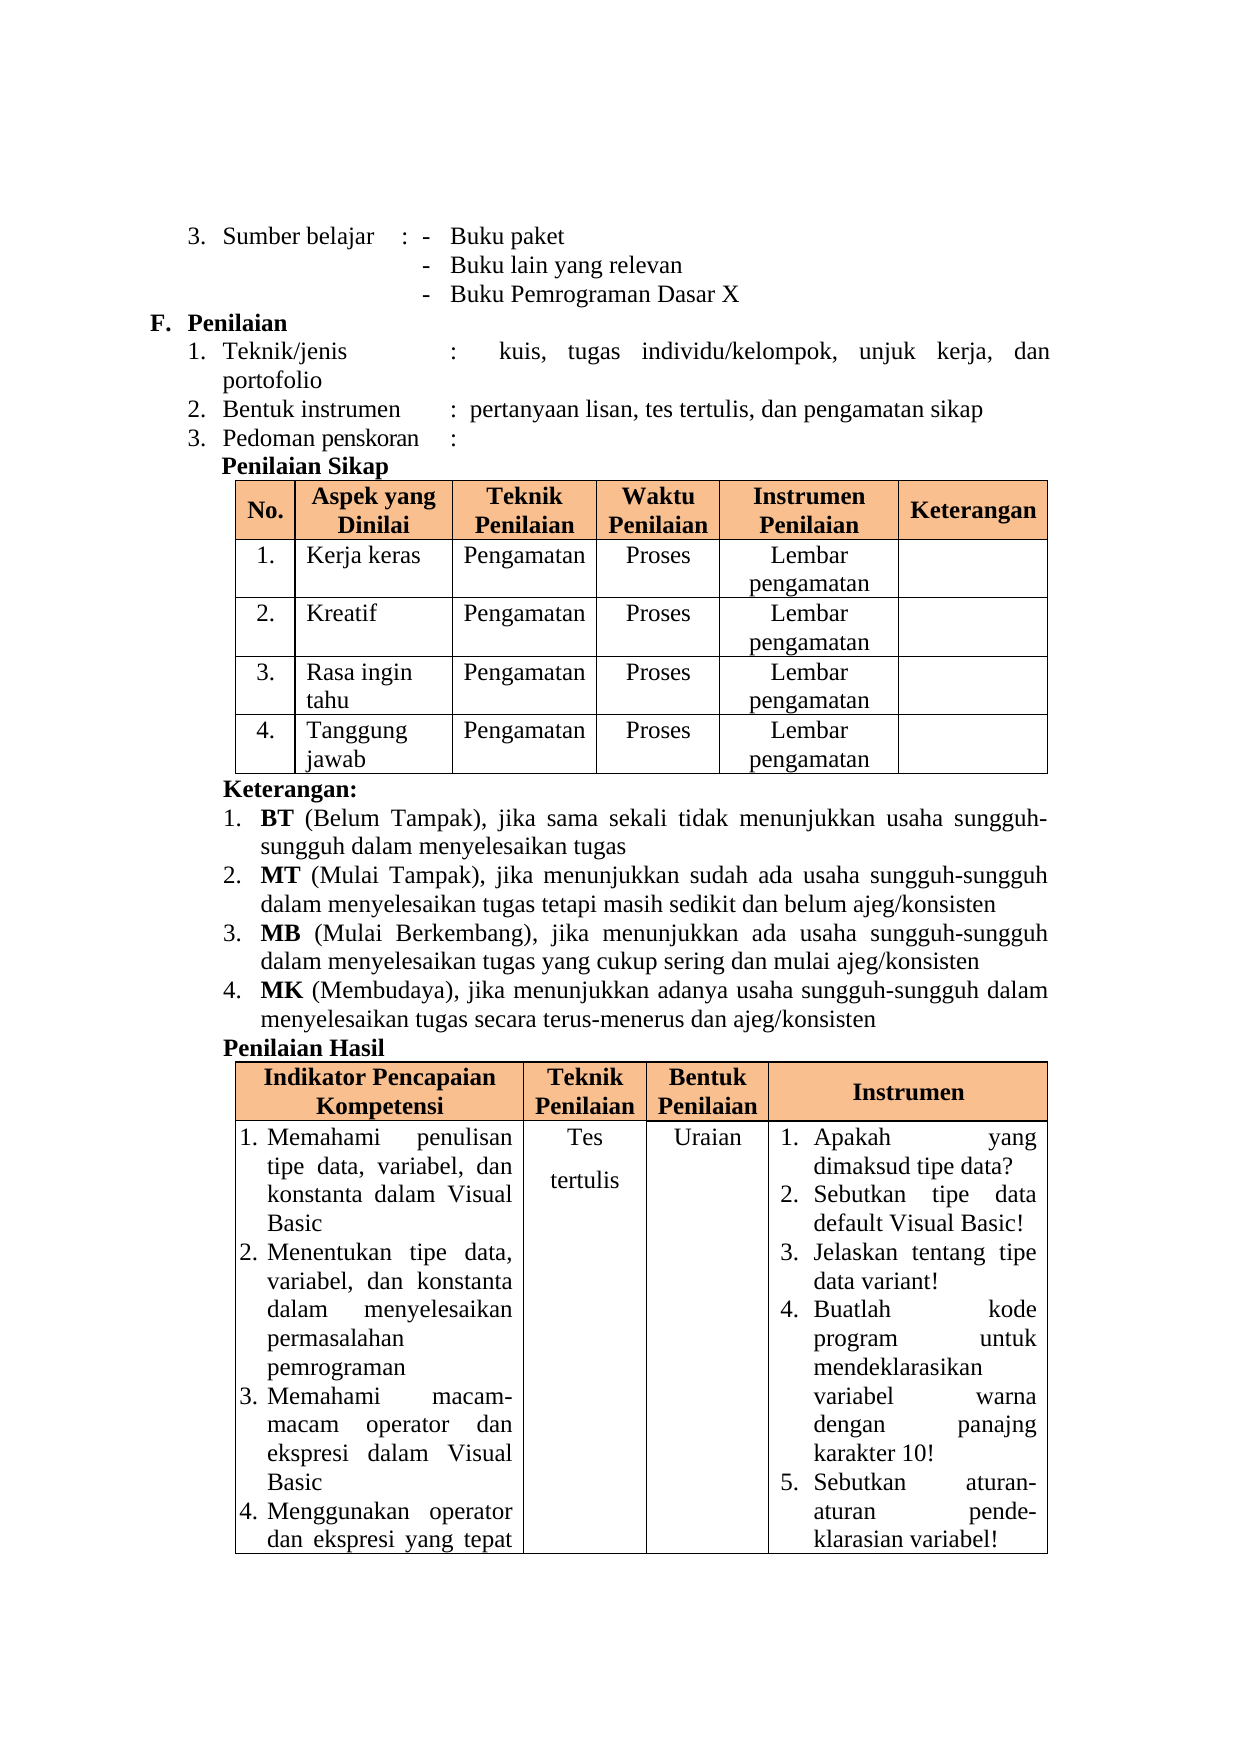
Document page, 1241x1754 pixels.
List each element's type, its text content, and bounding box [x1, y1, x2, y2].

table_cell [899, 715, 1047, 773]
table_header No. [236, 481, 294, 539]
text 2. Bentuk instrumen : pertanyaan lisan, tes tertulis, dan pengamatan sikap [187, 394, 1050, 423]
table_header Keterangan [899, 481, 1047, 539]
table_header Teknik Penilaian [524, 1063, 646, 1120]
text - Buku Pemrograman Dasar X [244, 279, 1050, 308]
list MT (Mulai Tampak), jika menunjukkan sudah ada usaha sungguh-sungguh dalam menyelesaikan tugas tetapi masih sedikit dan belum ajeg/konsisten [223, 860, 1048, 918]
text 3. Pedoman penskoran : [187, 423, 1050, 451]
table_header Waktu Penilaian [597, 481, 719, 539]
table_cell Proses [597, 657, 719, 714]
text - Buku lain yang relevan [244, 250, 1050, 279]
text Penilaian Hasil [150, 1033, 1048, 1061]
text F. Penilaian [150, 308, 1050, 336]
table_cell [769, 1122, 1047, 1553]
table_cell Rasa ingin tahu [296, 657, 452, 714]
table_header Bentuk Penilaian [647, 1063, 768, 1120]
table_header Aspek yang Dinilai [296, 481, 452, 539]
table_cell 1. [236, 540, 294, 597]
text 1. Teknik/jenis : kuis, tugas individu/kelompok, unjuk kerja, dan portofolio [187, 336, 1050, 394]
table_cell [899, 598, 1047, 656]
text Penilaian Sikap [150, 451, 1048, 480]
table_header Indikator Pencapaian Kompetensi [236, 1063, 523, 1120]
table_cell Lembar pengamatan [720, 657, 898, 714]
table_cell Pengamatan [453, 598, 596, 656]
table_cell 4. [236, 715, 294, 773]
table_cell Kreatif [296, 598, 452, 656]
table_cell 2. [236, 598, 294, 656]
table_cell Uraian [647, 1122, 768, 1553]
table_cell [899, 540, 1047, 597]
list MB (Mulai Berkembang), jika menunjukkan ada usaha sungguh-sungguh dalam menyelesaikan tugas yang cukup sering dan mulai ajeg/konsisten [223, 918, 1048, 975]
text Keterangan: [223, 774, 1048, 803]
table_cell Pengamatan [453, 540, 596, 597]
table_cell Lembar pengamatan [720, 715, 898, 773]
table_header Teknik Penilaian [453, 481, 596, 539]
list MK (Membudaya), jika menunjukkan adanya usaha sungguh-sungguh dalam menyelesaikan tugas secara terus-menerus dan ajeg/konsisten [223, 975, 1048, 1033]
table_cell Pengamatan [453, 657, 596, 714]
table_cell Tanggung jawab [296, 715, 452, 773]
table_cell Proses [597, 540, 719, 597]
table_cell Proses [597, 715, 719, 773]
table_cell Lembar pengamatan [720, 540, 898, 597]
table_header Instrumen Penilaian [720, 481, 898, 539]
text 3. Sumber belajar : - Buku paket [187, 221, 1050, 250]
table_cell Lembar pengamatan [720, 598, 898, 656]
table_cell [899, 657, 1047, 714]
table_cell Proses [597, 598, 719, 656]
table_cell Tes tertulis [524, 1121, 646, 1553]
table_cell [236, 1121, 523, 1553]
table_cell Kerja keras [296, 540, 452, 597]
table_header Instrumen [769, 1063, 1047, 1120]
table_cell Pengamatan [453, 715, 596, 773]
list BT (Belum Tampak), jika sama sekali tidak menunjukkan usaha sungguh-sungguh dalam menyelesaikan tugas [223, 803, 1048, 860]
table_cell 3. [236, 657, 294, 714]
